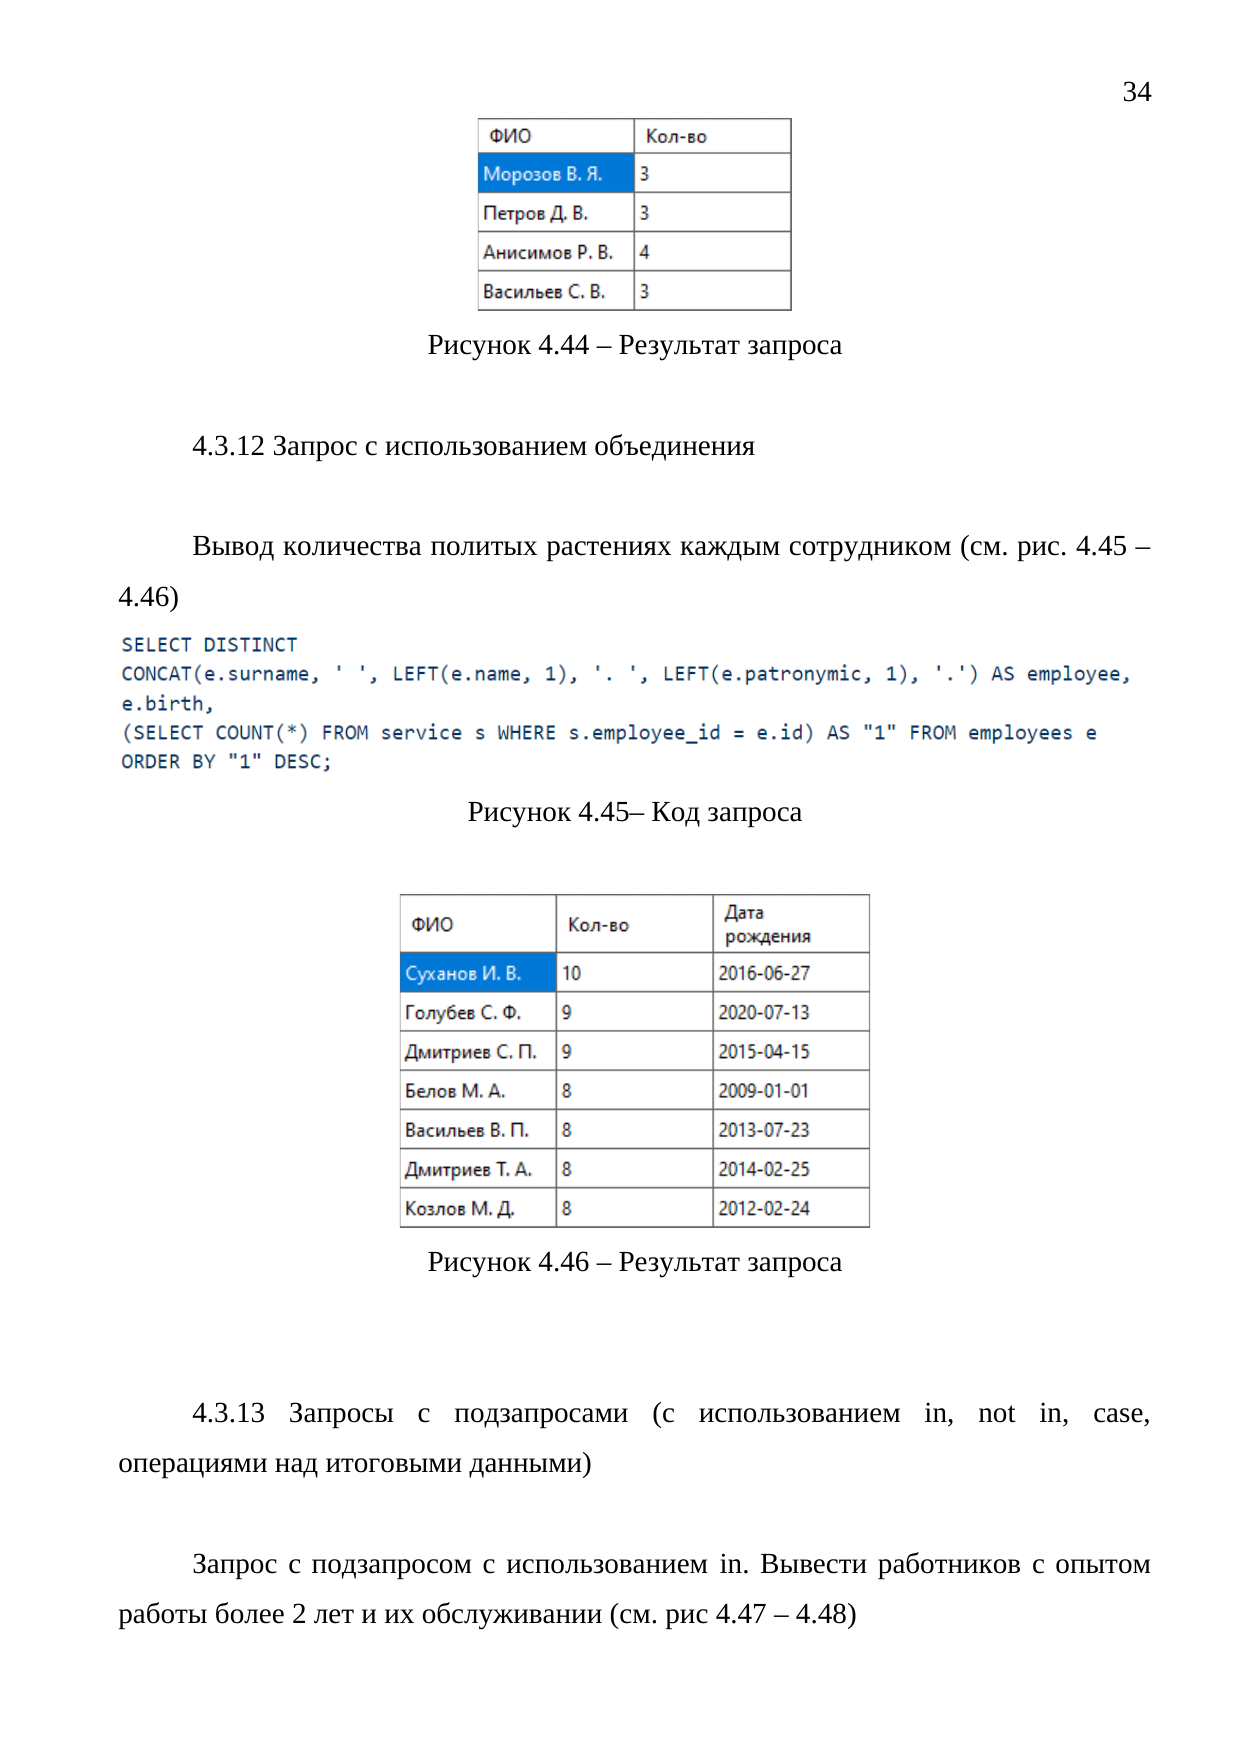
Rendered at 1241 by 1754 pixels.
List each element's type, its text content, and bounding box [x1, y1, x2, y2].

text 4.3.12 Запрос с использованием объединения [118, 428, 1152, 461]
text Рисунок 4.44 – Результат запроса [118, 327, 1152, 361]
picture [477, 118, 792, 311]
text Рисунок 4.45– Код запроса [118, 794, 1152, 828]
text Вывод количества политых растениях каждым сотрудником (см. рис. 4.45 – 4.46) [118, 528, 1152, 612]
picture [118, 628, 1152, 778]
picture [399, 894, 871, 1228]
text Запрос с подзапросом с использованием in. Вывести работников с опытом работы более 2 лет и их обслуживании (см. рис 4.47 – 4.48) [118, 1546, 1152, 1630]
text Рисунок 4.46 – Результат запроса [118, 1244, 1152, 1278]
text 4.3.13 Запросы с подзапросами (с использованием in, not in, case, операциями над итоговыми данными) [118, 1395, 1152, 1479]
